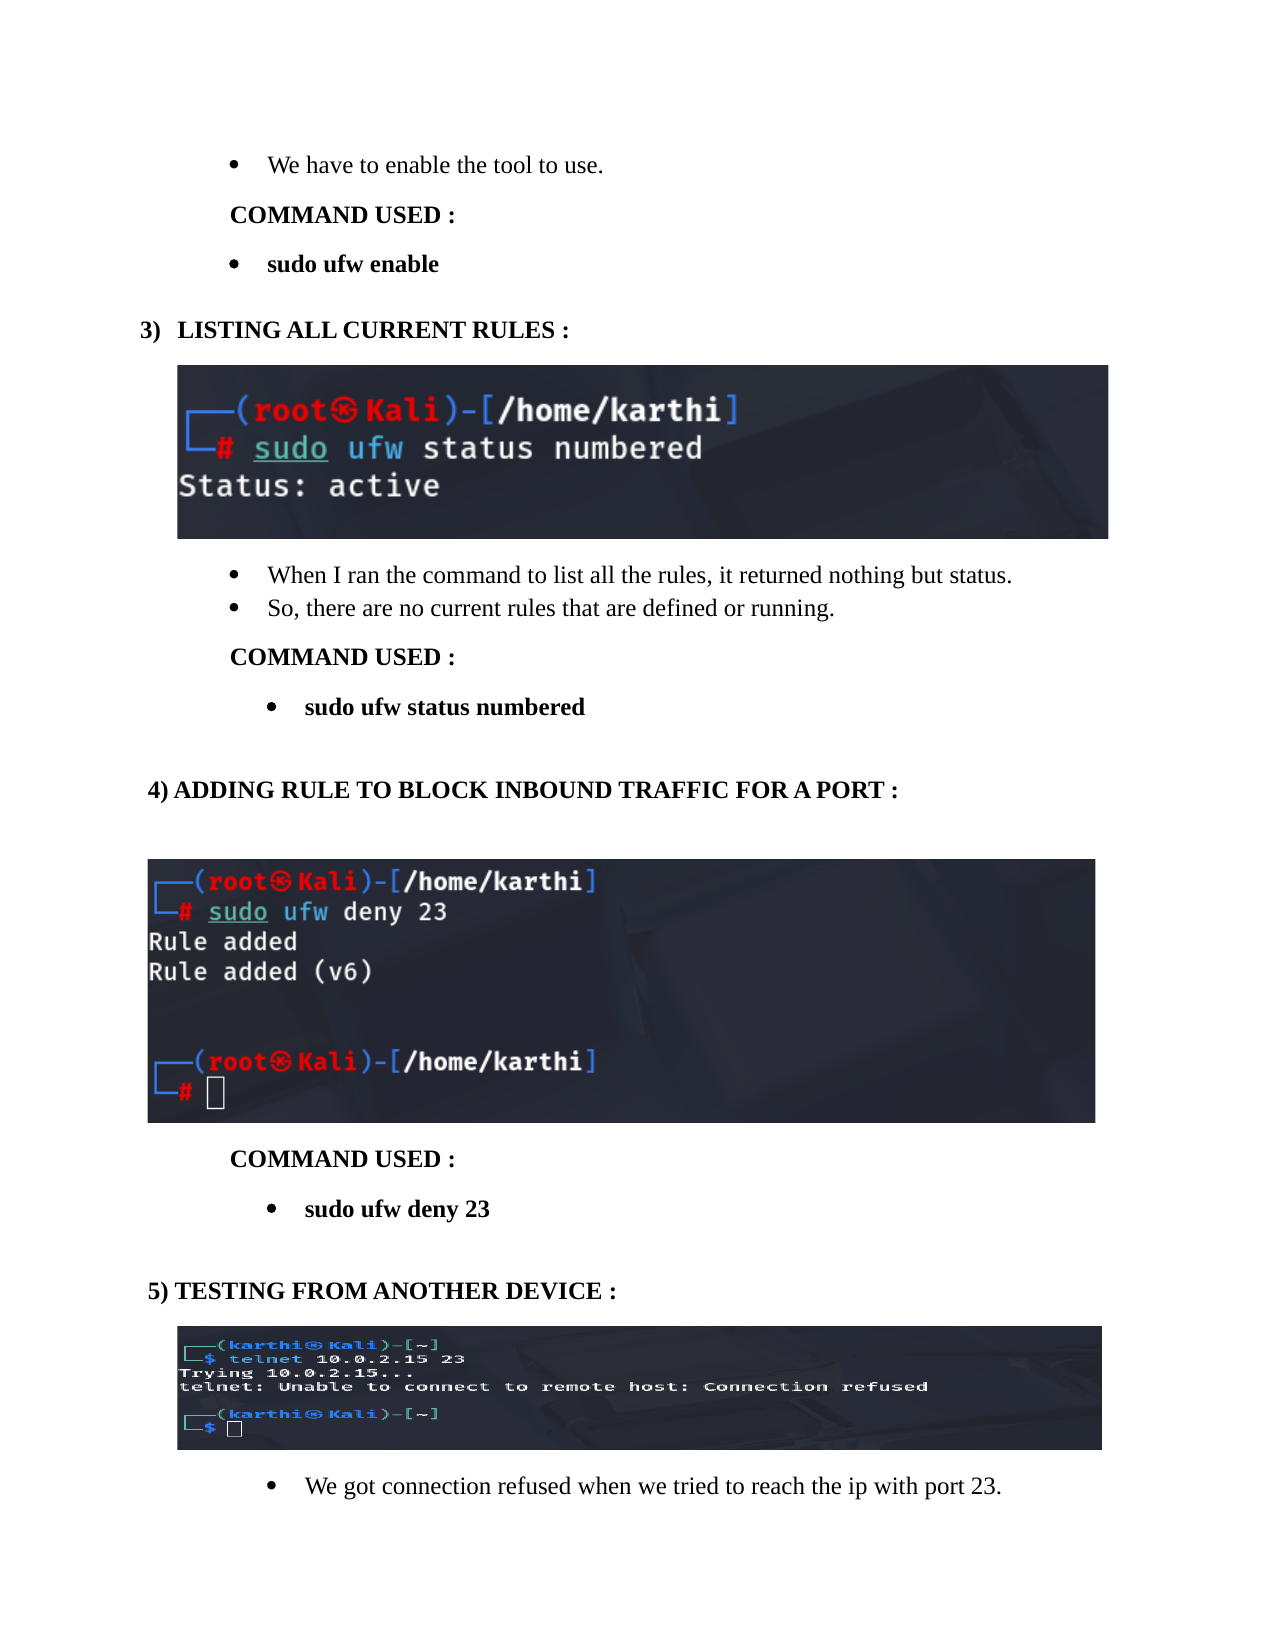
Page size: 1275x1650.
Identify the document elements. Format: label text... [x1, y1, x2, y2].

list sudo ufw enable [229, 249, 1125, 278]
list LISTING ALL CURRENT RULES : [140, 315, 1125, 344]
text 4) ADDING RULE TO BLOCK INBOUND TRAFFIC FOR A PORT : [148, 775, 1125, 803]
text 5) TESTING FROM ANOTHER DEVICE : [148, 1276, 1125, 1305]
picture [147, 859, 1096, 1123]
picture [177, 1326, 1102, 1450]
list So, there are no current rules that are defined or running. [229, 593, 1125, 621]
list We have to enable the tool to use. [229, 150, 1125, 179]
list sudo ufw deny 23 [267, 1194, 1125, 1222]
list We got connection refused when we tried to reach the ip with port 23. [267, 1471, 1125, 1499]
list When I ran the command to list all the rules, it returned nothing but status. [229, 560, 1125, 588]
picture [177, 365, 1109, 539]
text COMMAND USED : [229, 200, 1125, 228]
list sudo ufw status numbered [267, 692, 1125, 721]
text COMMAND USED : [229, 642, 1125, 671]
text COMMAND USED : [229, 1144, 1125, 1173]
